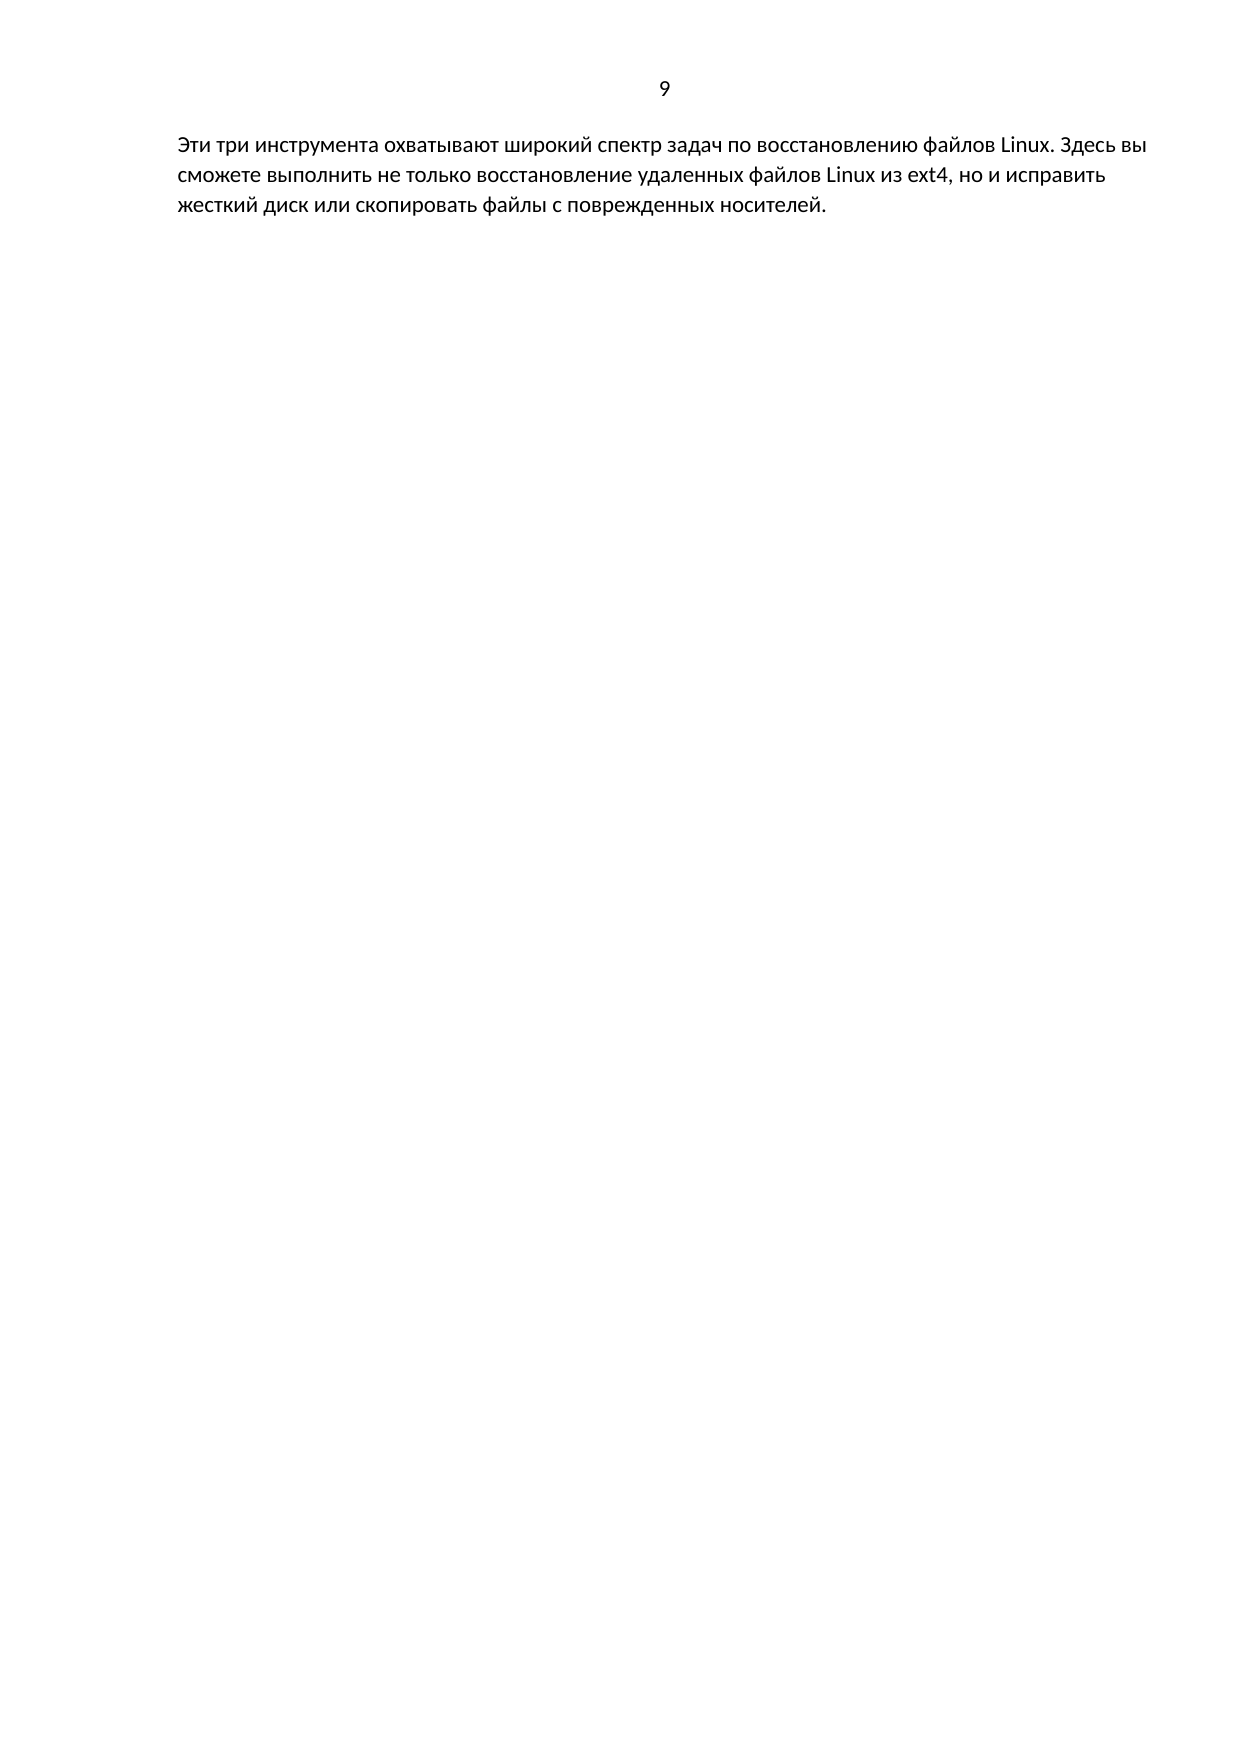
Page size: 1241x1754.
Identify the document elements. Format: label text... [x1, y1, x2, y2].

text Эти три инструмента охватывают широкий спектр задач по восстановлению файлов Linux. Здесь вы сможете выполнить не только восстановление удаленных файлов Linux из ext4, но и исправить жесткий диск или скопировать файлы с поврежденных носителей. [177, 130, 1152, 218]
